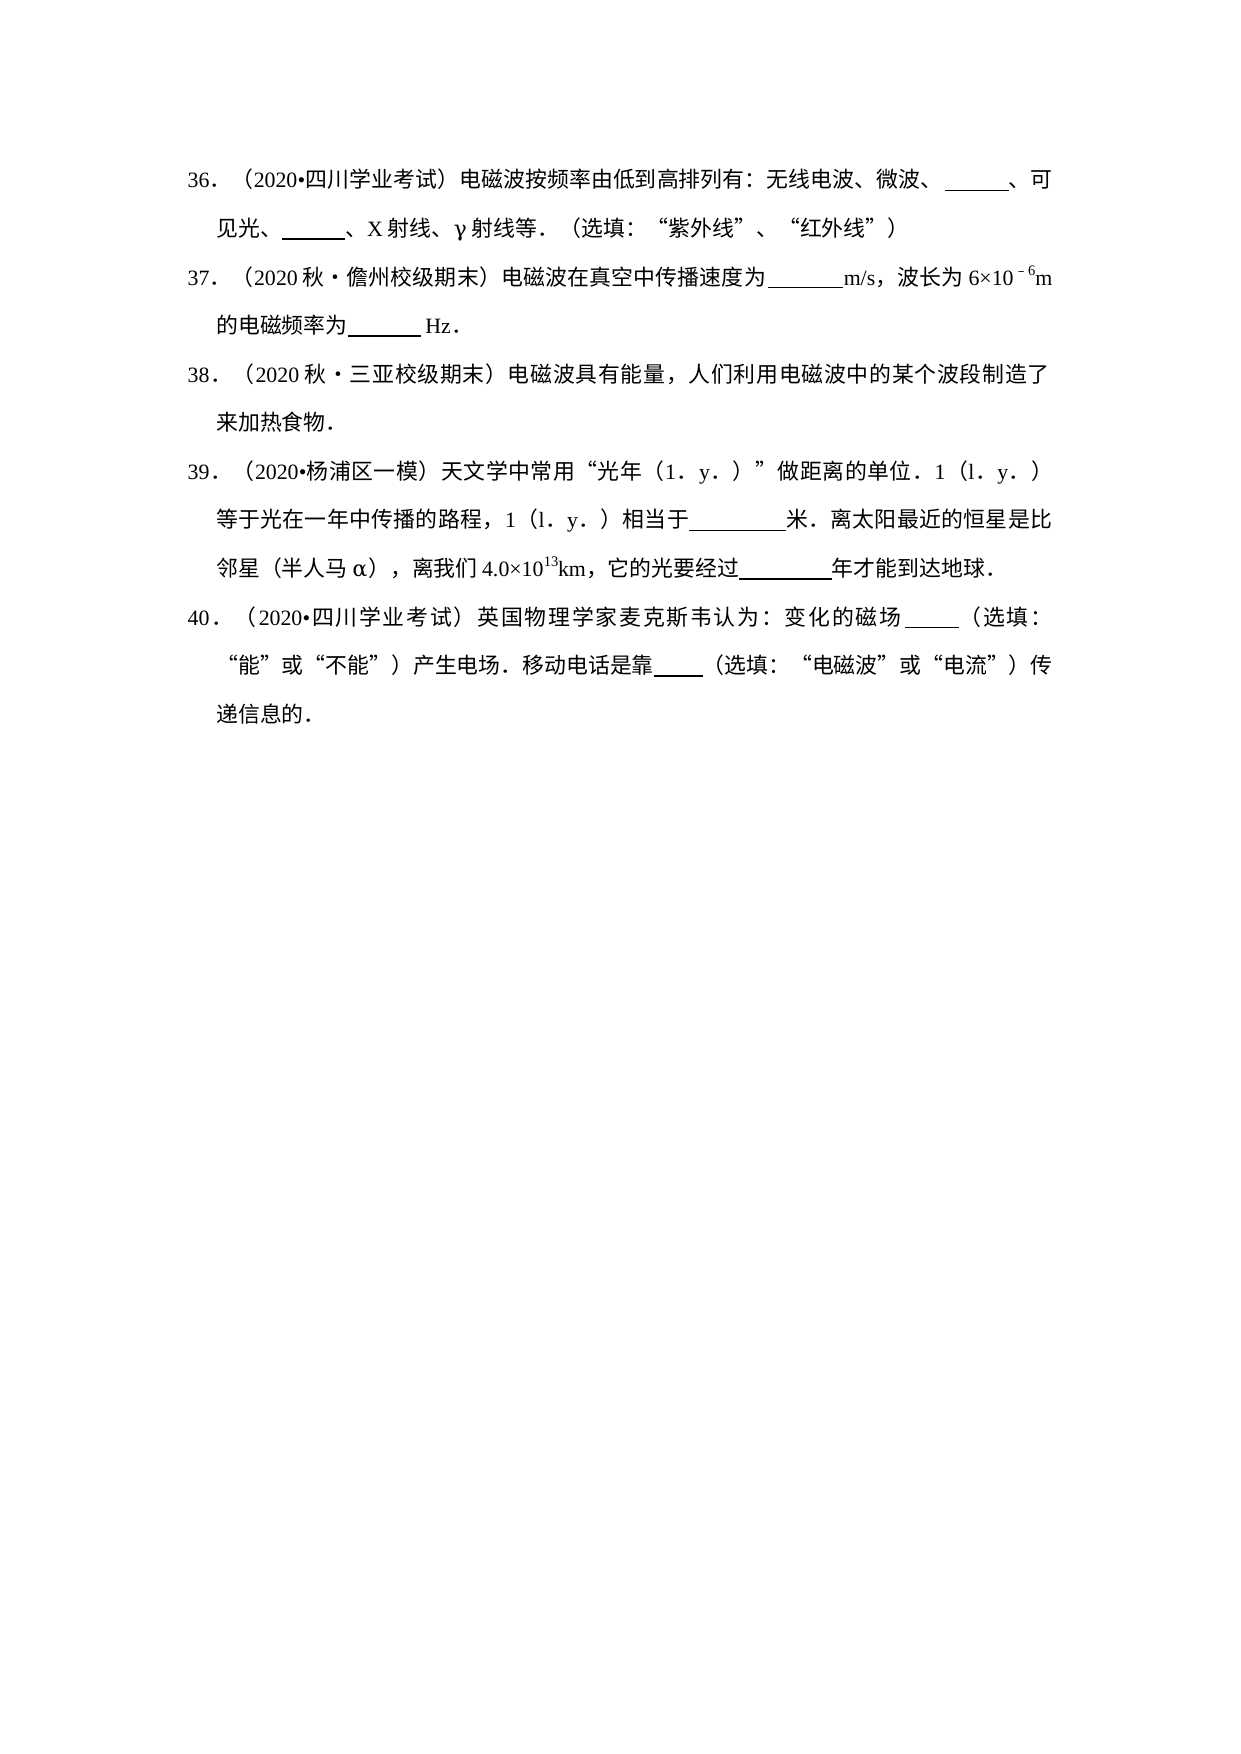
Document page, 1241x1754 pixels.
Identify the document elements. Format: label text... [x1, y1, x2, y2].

text 37．（2020秋•儋州校级期末）电磁波在真空中传播速度为 m/s，波长为6×10﹣6m的电磁频率为 Hz． [187, 259, 1053, 340]
text 39．（2020•杨浦区一模）天文学中常用“光年（1．y．）”做距离的单位．1（l．y．）等于光在一年中传播的路程，1（l．y．）相当于 米．离太阳最近的恒星是比邻星（半人马α），离我们4.0×1013km，它的光要经过 年才能到达地球． [187, 453, 1053, 583]
text 38．（2020秋•三亚校级期末）电磁波具有能量，人们利用电磁波中的某个波段制造了 来加热食物． [187, 356, 1053, 437]
text 40．（2020•四川学业考试）英国物理学家麦克斯韦认为：变化的磁场 （选填：“能”或“不能”）产生电场．移动电话是靠 （选填：“电磁波”或“电流”）传递信息的． [187, 599, 1053, 729]
text 36．（2020•四川学业考试）电磁波按频率由低到高排列有：无线电波、微波、 、可见光、 、X射线、γ射线等．（选填：“紫外线”、“红外线”） [187, 162, 1053, 243]
